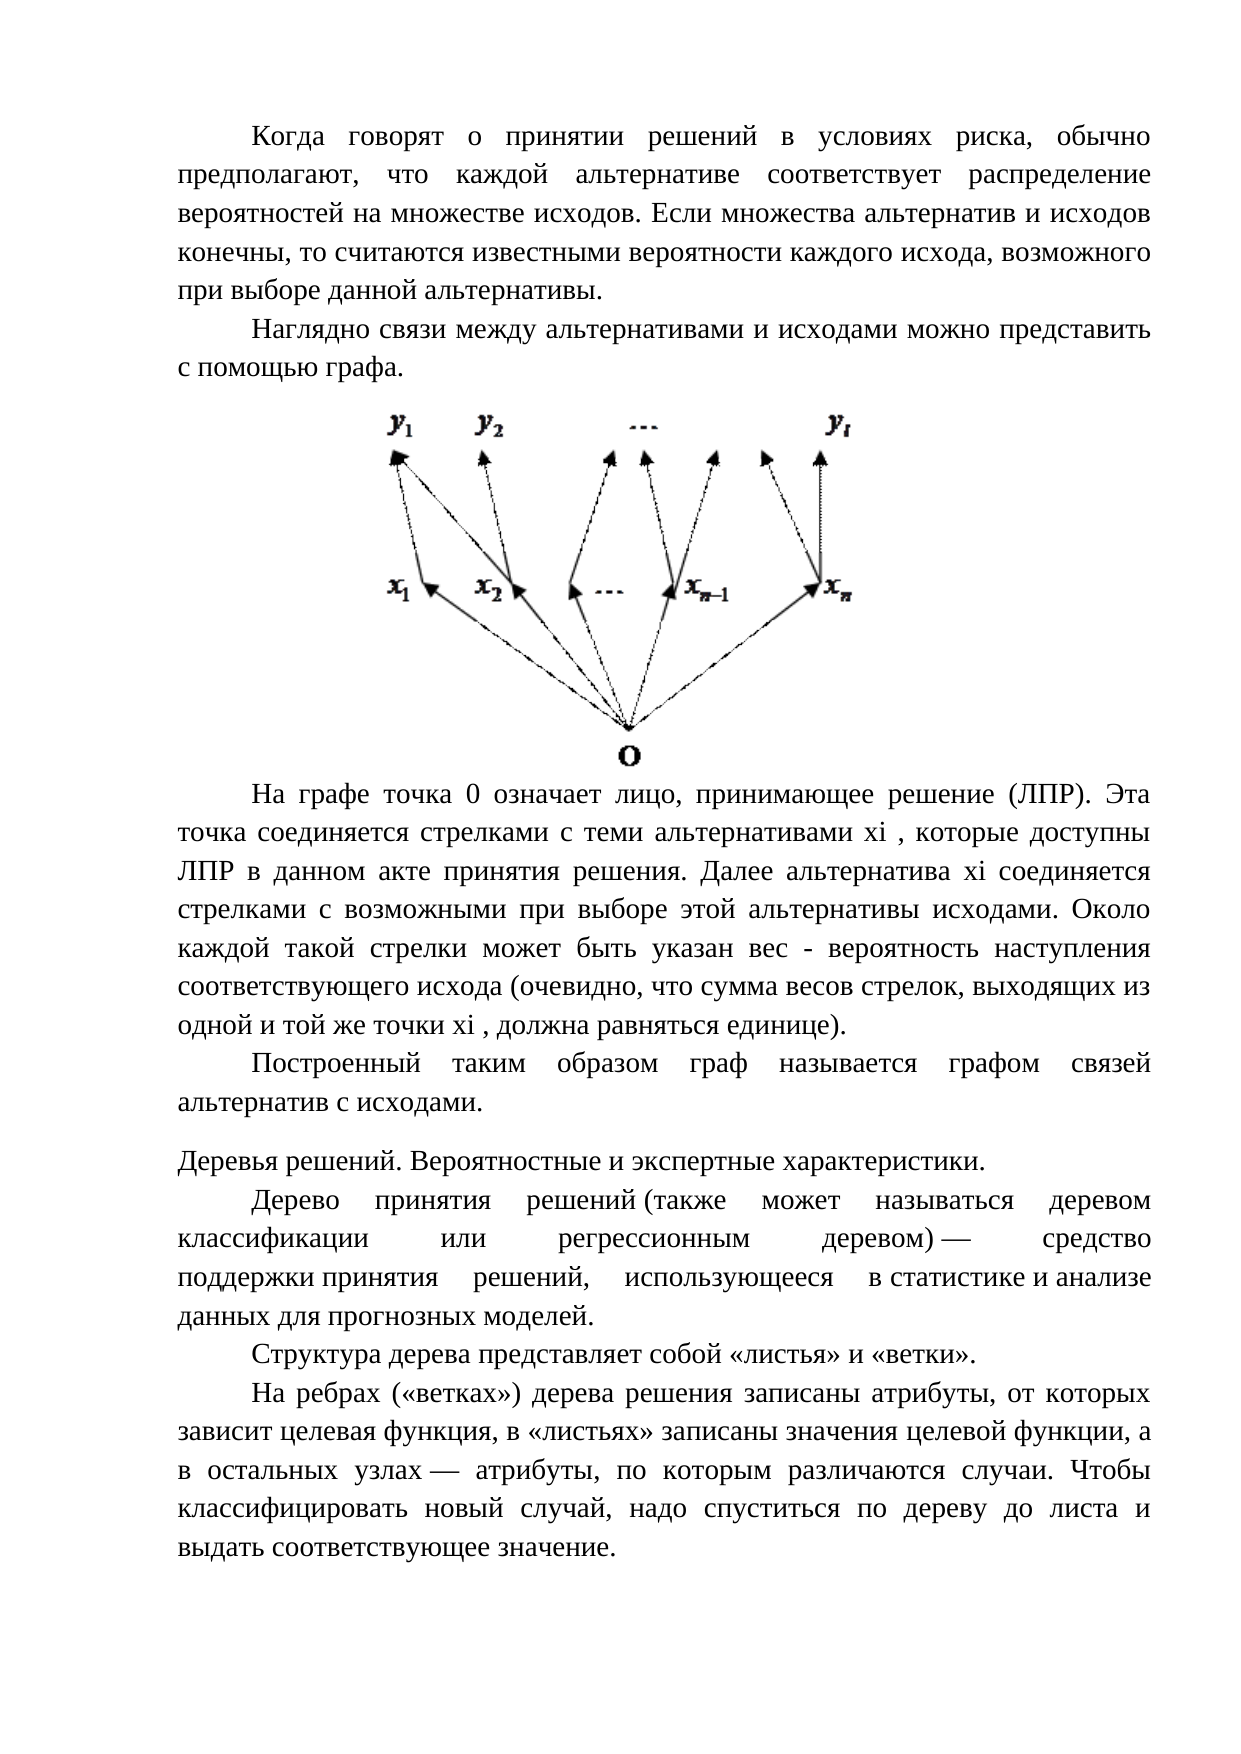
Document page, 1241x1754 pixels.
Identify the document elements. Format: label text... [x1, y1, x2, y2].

text Структура дерева представляет собой «листья» и «ветки». [177, 1336, 1152, 1370]
text Деревья решений. Вероятностные и экспертные характеристики. [177, 1143, 1152, 1177]
text Наглядно связи между альтернативами и исходами можно представить с помощью графа. [177, 311, 1152, 383]
text На ребрах («ветках») дерева решения записаны атрибуты, от которых зависит целевая функция, в «листьях» записаны значения целевой функции, а в остальных узлах — атрибуты, по которым различаются случаи. Чтобы классифицировать новый случай, надо спуститься по дереву до листа и выдать соответствующее значение. [177, 1375, 1152, 1562]
picture [184, 387, 874, 771]
text Дерево принятия решений (также может называться деревом классификации или регрессионным деревом) — средство поддержки принятия решений, использующееся в статистике и анализе данных для прогнозных моделей. [177, 1182, 1152, 1331]
text На графе точка 0 означает лицо, принимающее решение (ЛПР). Эта точка соединяется стрелками с теми альтернативами xi , которые доступны ЛПР в данном акте принятия решения. Далее альтернатива xi соединяется стрелками с возможными при выборе этой альтернативы исходами. Около каждой такой стрелки может быть указан вес - вероятность наступления соответствующего исхода (очевидно, что сумма весов стрелок, выходящих из одной и той же точки xi , должна равняться единице). [177, 776, 1152, 1041]
text Построенный таким образом граф называется графом связей альтернатив с исходами. [177, 1046, 1152, 1118]
text Когда говорят о принятии решений в условиях риска, обычно предполагают, что каждой альтернативе соответствует распределение вероятностей на множестве исходов. Если множества альтернатив и исходов конечны, то считаются известными вероятности каждого исхода, возможного при выборе данной альтернативы. [177, 118, 1152, 306]
